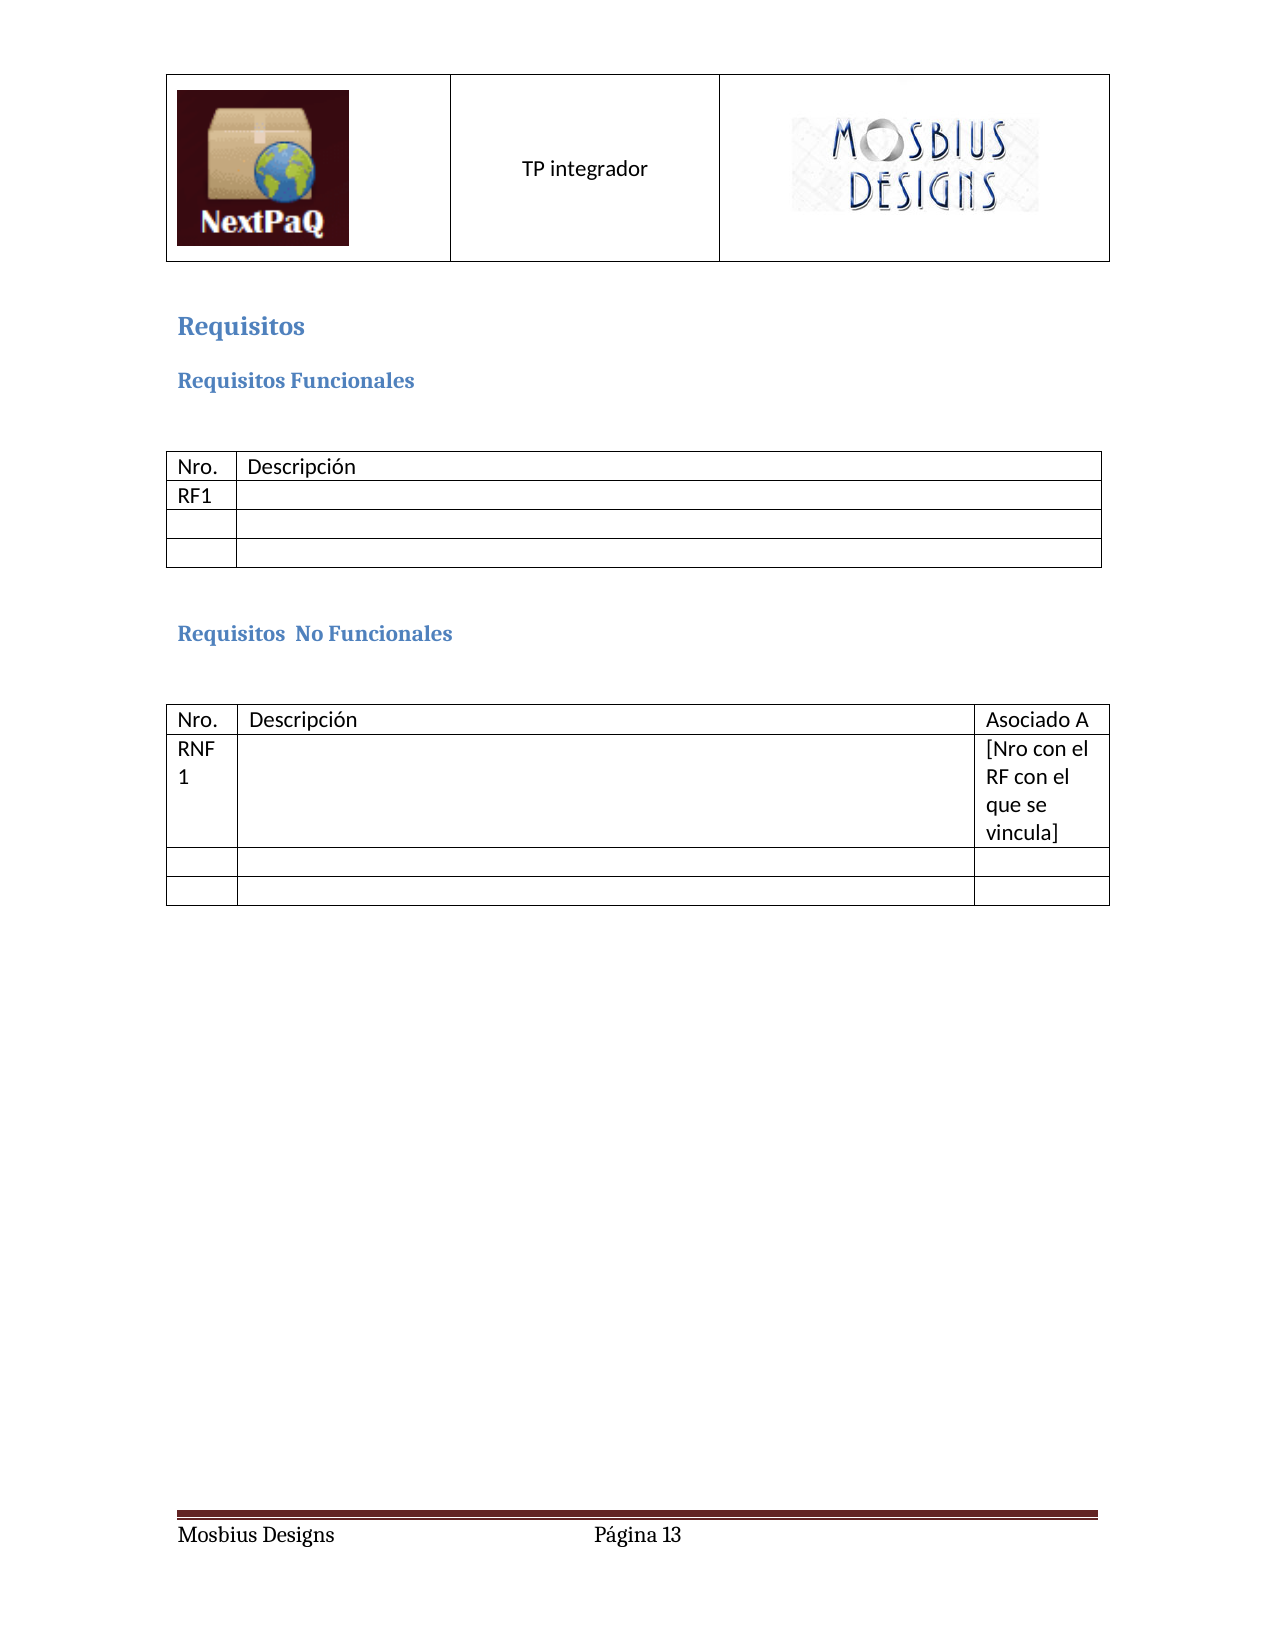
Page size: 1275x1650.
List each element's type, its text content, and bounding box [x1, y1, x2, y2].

subtitle Requisitos No Funcionales [177, 621, 1098, 647]
table_cell [237, 510, 1101, 538]
table_cell [975, 848, 1109, 876]
table_header Asociado A [975, 705, 1109, 733]
table_cell [238, 735, 974, 847]
table_cell [975, 877, 1109, 905]
table_cell [238, 848, 974, 876]
table_cell RNF1 [167, 735, 237, 847]
table_header Nro. [167, 452, 236, 480]
table_cell RF1 [167, 481, 236, 509]
picture [730, 75, 1098, 261]
table_cell [167, 510, 236, 538]
table_header Descripción [238, 705, 974, 733]
table_cell [167, 848, 237, 876]
table_cell [167, 539, 236, 567]
table_cell [Nro con el RF con el que se vincula] [975, 735, 1109, 847]
picture [177, 90, 349, 246]
subtitle Requisitos [177, 311, 1098, 342]
table_header Nro. [167, 705, 237, 733]
table_cell [237, 481, 1101, 509]
table_cell [167, 877, 237, 905]
table_cell [237, 539, 1101, 567]
table_header Descripción [237, 452, 1101, 480]
table_cell [238, 877, 974, 905]
subtitle Requisitos Funcionales [177, 368, 1098, 394]
